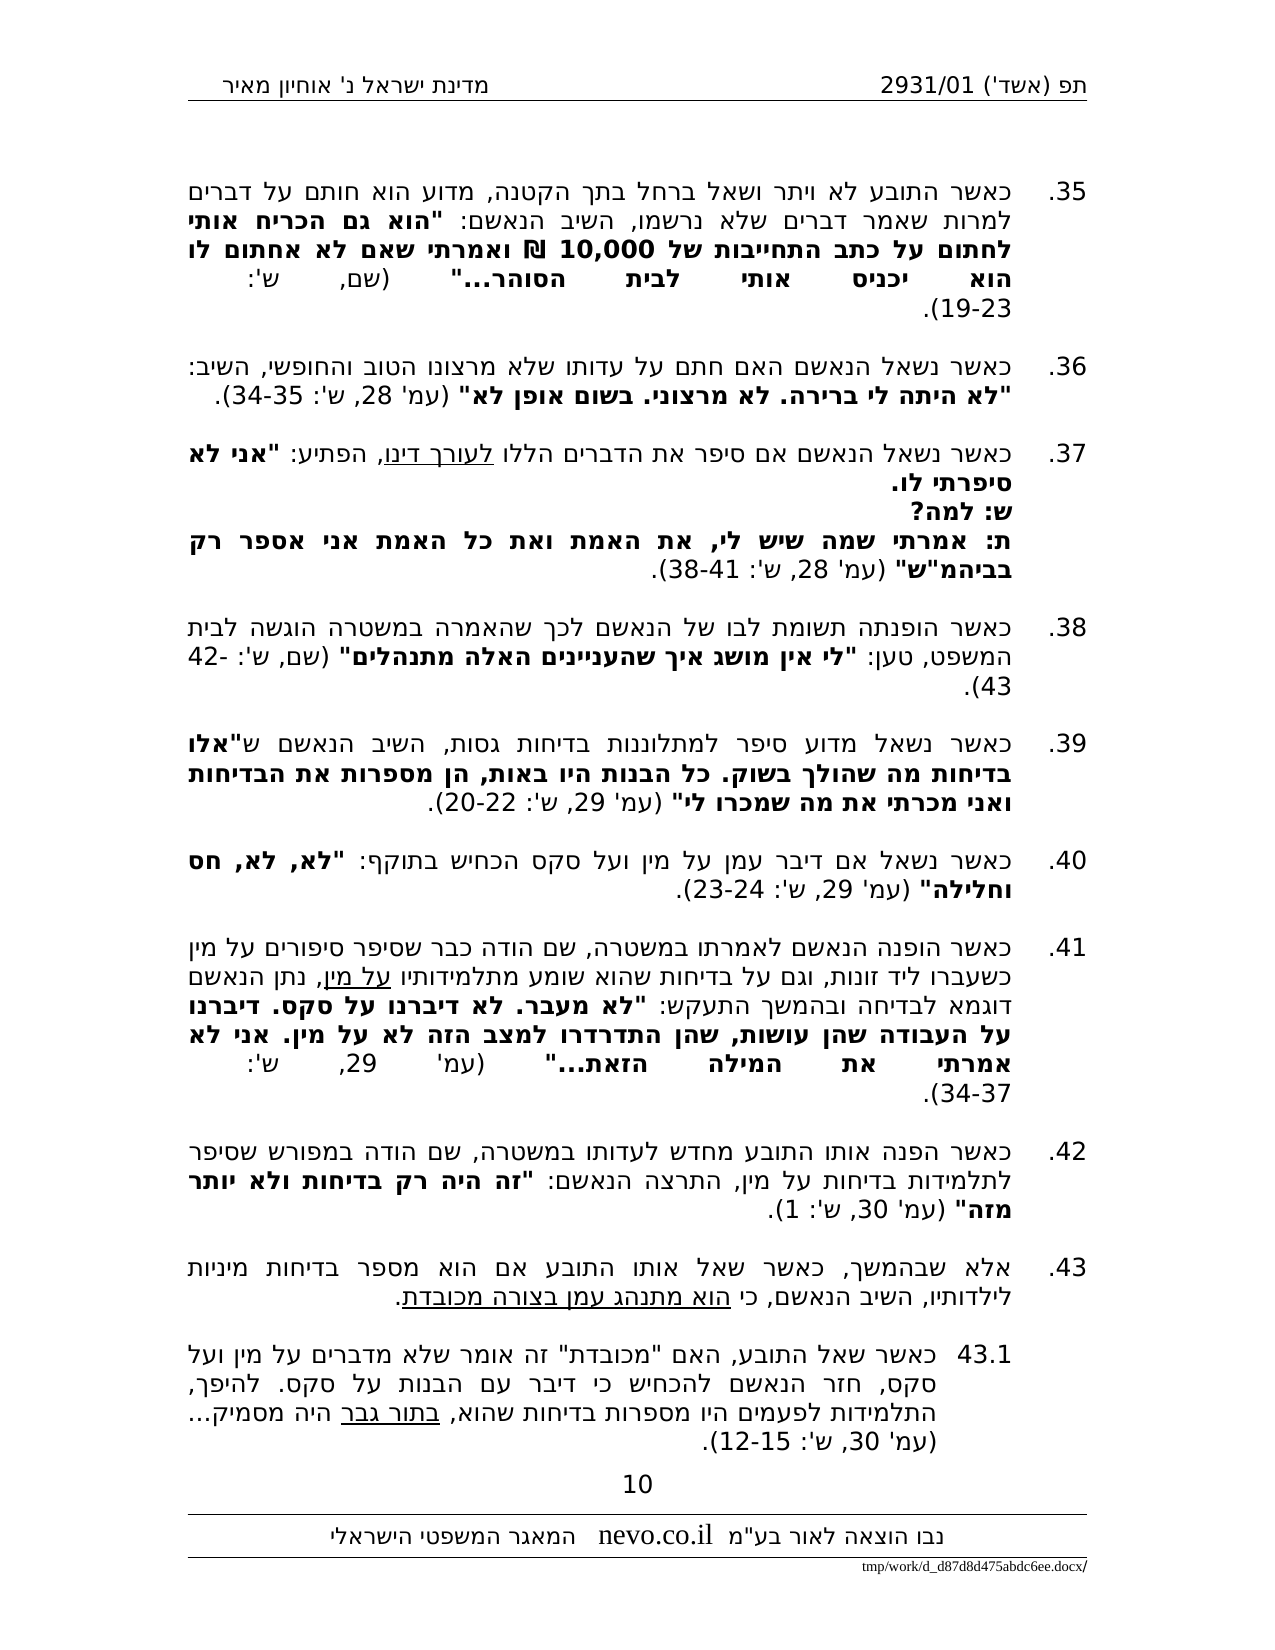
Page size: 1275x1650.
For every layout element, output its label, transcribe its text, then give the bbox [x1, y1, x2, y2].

text 40. כאשר נשאל אם דיבר עמן על מין ועל סקס הכחיש בתוקף: "לא, לא, חס וחלילה" (עמ' 29, ש': 23-24). [187, 846, 1087, 904]
text 35. כאשר התובע לא ויתר ושאל ברחל בתך הקטנה, מדוע הוא חותם על דברים למרות שאמר דברים שלא נרשמו, השיב הנאשם: "הוא גם הכריח אותי לחתום על כתב התחייבות של 10,000 ₪ ואמרתי שאם לא אחתום לו הוא יכניס אותי לבית הסוהר..." (שם, ש': 19-23). [187, 177, 1087, 323]
text 41. כאשר הופנה הנאשם לאמרתו במשטרה, שם הודה כבר שסיפר סיפורים על מין כשעברו ליד זונות, וגם על בדיחות שהוא שומע מתלמידותיו על מין, נתן הנאשם דוגמא לבדיחה ובהמשך התעקש: "לא מעבר. לא דיברנו על סקס. דיברנו על העבודה שהן עושות, שהן התדרדרו למצב הזה לא על מין. אני לא אמרתי את המילה הזאת..." (עמ' 29, ש': 34-37). [187, 933, 1087, 1108]
text 36. כאשר נשאל הנאשם האם חתם על עדותו שלא מרצונו הטוב והחופשי, השיב: "לא היתה לי ברירה. לא מרצוני. בשום אופן לא" (עמ' 28, ש': 34-35). [187, 352, 1087, 410]
text ת: אמרתי שמה שיש לי, את האמת ואת כל האמת אני אספר רק בביהמ"ש" (עמ' 28, ש': 38-41). [187, 526, 1087, 585]
text 43. אלא שבהמשך, כאשר שאל אותו התובע אם הוא מספר בדיחות מיניות לילדותיו, השיב הנאשם, כי הוא מתנהג עמן בצורה מכובדת. [187, 1253, 1087, 1311]
text 37. כאשר נשאל הנאשם אם סיפר את הדברים הללו לעורך דינו, הפתיע: "אני לא סיפרתי לו. [187, 439, 1087, 497]
text 42. כאשר הפנה אותו התובע מחדש לעדותו במשטרה, שם הודה במפורש שסיפר לתלמידות בדיחות על מין, התרצה הנאשם: "זה היה רק בדיחות ולא יותר מזה" (עמ' 30, ש': 1). [187, 1137, 1087, 1224]
text 39. כאשר נשאל מדוע סיפר למתלוננות בדיחות גסות, השיב הנאשם ש"אלו בדיחות מה שהולך בשוק. כל הבנות היו באות, הן מספרות את הבדיחות ואני מכרתי את מה שמכרו לי" (עמ' 29, ש': 20-22). [187, 730, 1087, 817]
text 38. כאשר הופנתה תשומת לבו של הנאשם לכך שהאמרה במשטרה הוגשה לבית המשפט, טען: "לי אין מושג איך שהעניינים האלה מתנהלים" (שם, ש': 42-43). [187, 613, 1087, 701]
text ש: למה? [187, 497, 1087, 526]
text 43.1 כאשר שאל התובע, האם "מכובדת" זה אומר שלא מדברים על מין ועל סקס, חזר הנאשם להכחיש כי דיבר עם הבנות על סקס. להיפך, התלמידות לפעמים היו מספרות בדיחות שהוא, בתור גבר היה מסמיק... (עמ' 30, ש': 12-15). [187, 1340, 1012, 1457]
